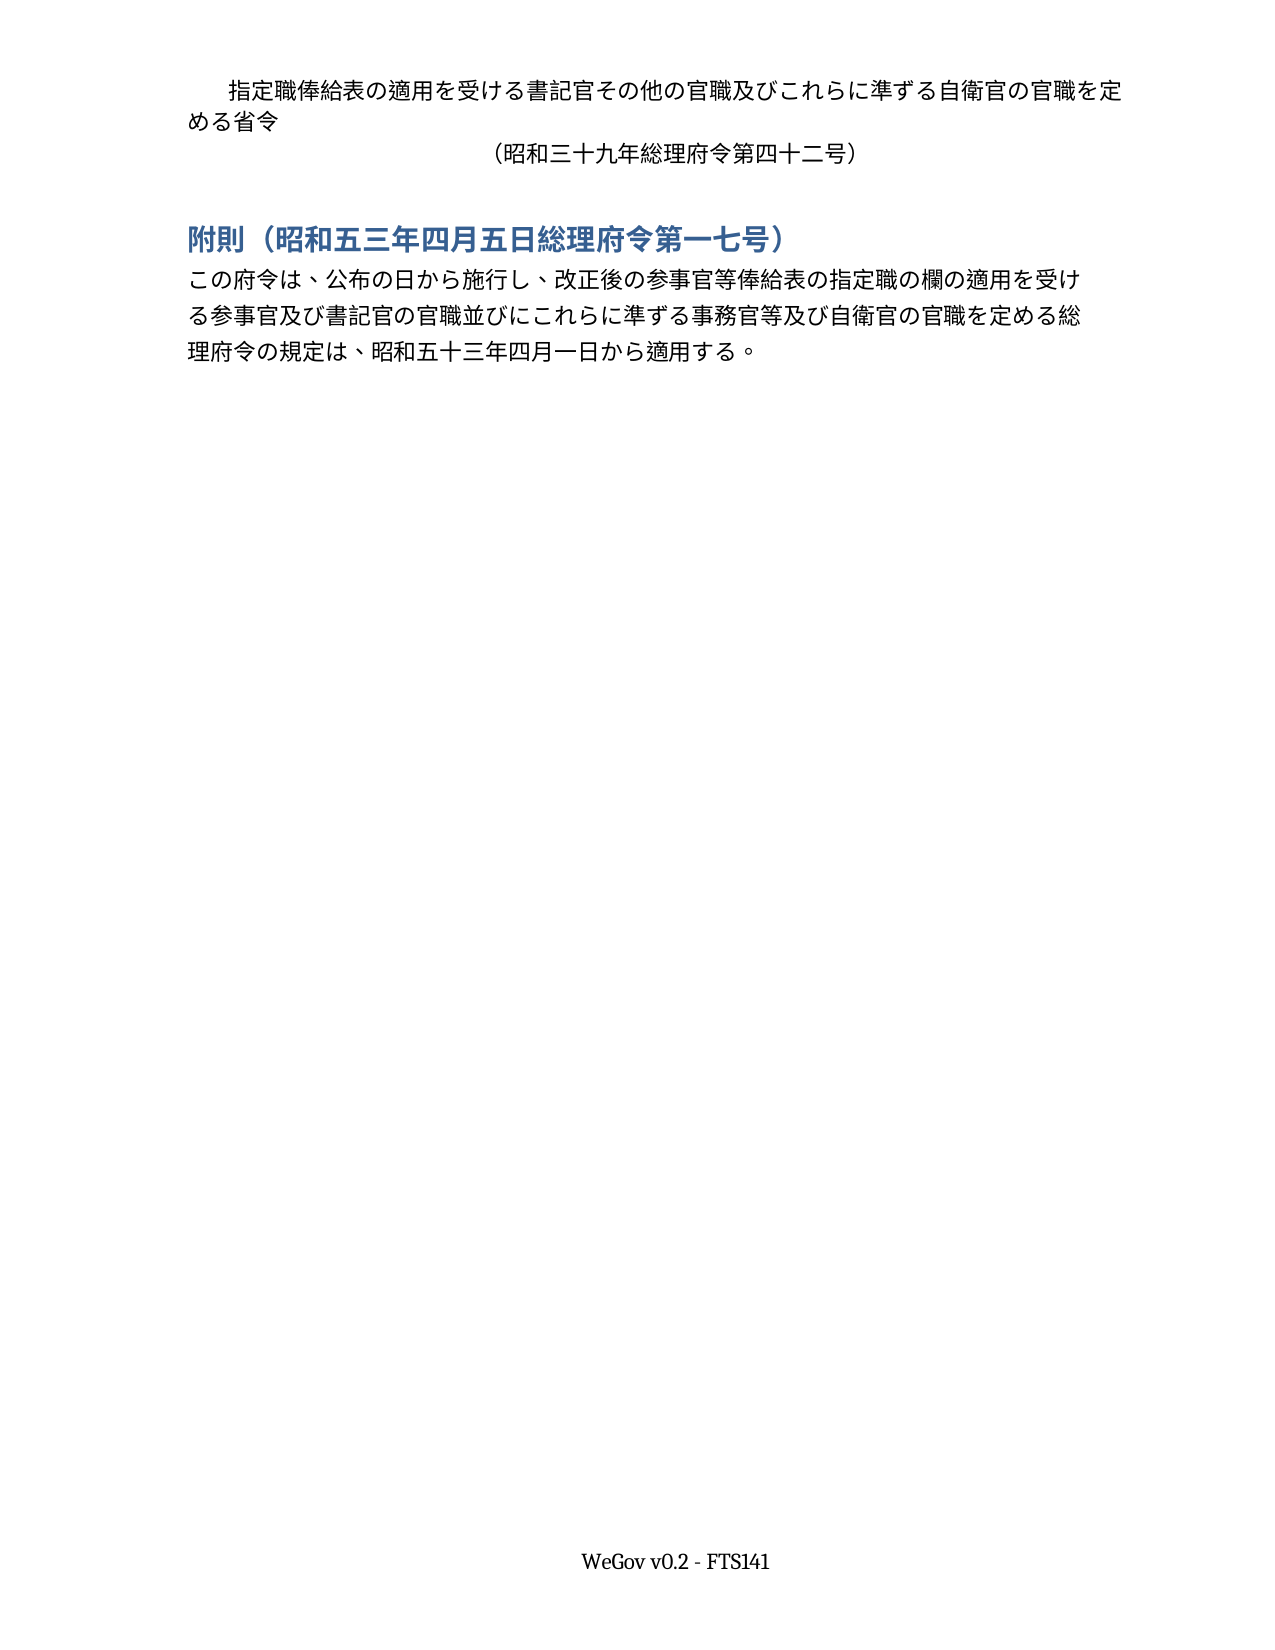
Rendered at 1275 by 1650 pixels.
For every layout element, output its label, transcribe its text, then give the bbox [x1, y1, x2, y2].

text この府令は、公布の日から施行し、改正後の参事官等俸給表の指定職の欄の適用を受ける参事官及び書記官の官職並びにこれらに準ずる事務官等及び自衛官の官職を定める総理府令の規定は、昭和五十三年四月一日から適用する。 [187, 264, 1087, 367]
subtitle 附則（昭和五三年四月五日総理府令第一七号） [187, 219, 1087, 258]
